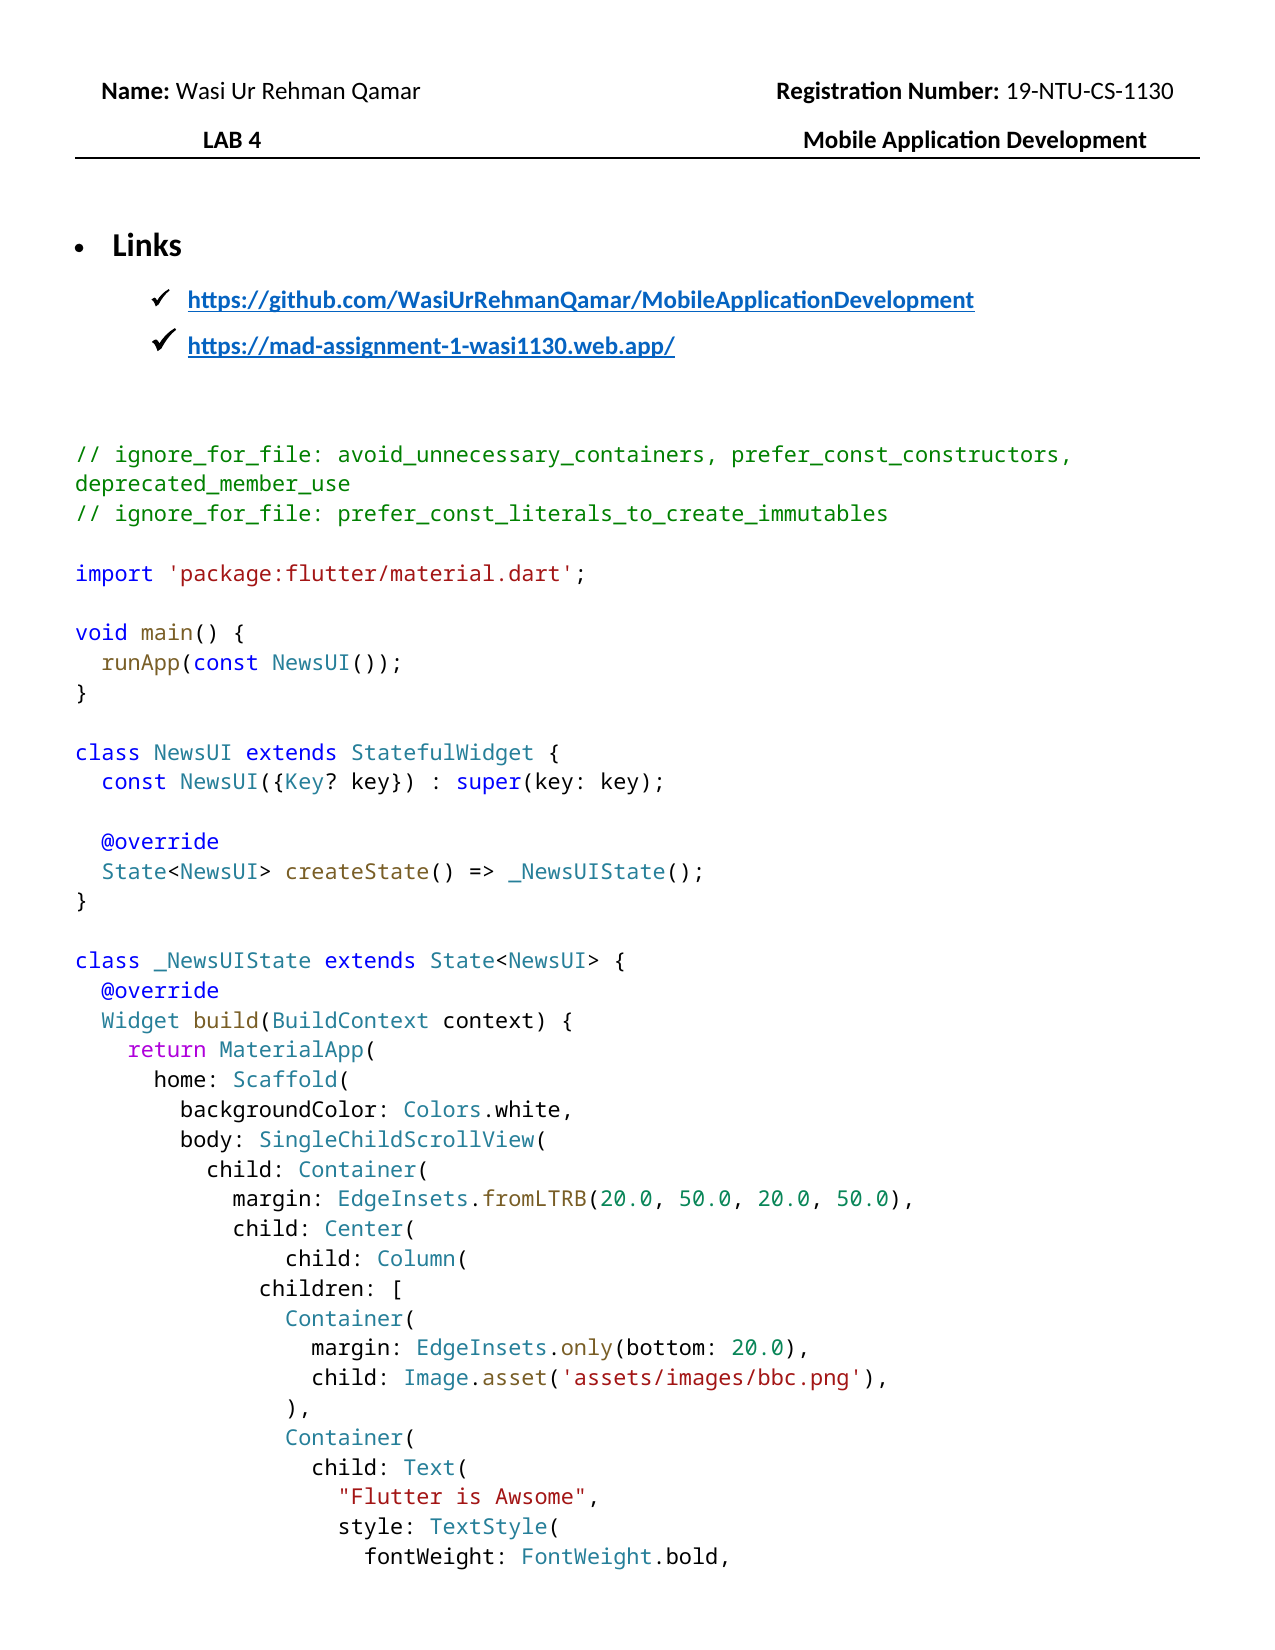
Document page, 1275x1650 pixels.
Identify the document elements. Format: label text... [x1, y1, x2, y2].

text Widget build(BuildContext context) { [75, 1004, 1200, 1034]
text child: Center( [75, 1213, 1200, 1243]
text const NewsUI({Key? key}) : super(key: key); [75, 766, 1200, 796]
text child: Image.asset('assets/images/bbc.png'), [75, 1362, 1200, 1392]
text "Flutter is Awsome", [75, 1481, 1200, 1511]
text class _NewsUIState extends State<NewsUI> { [75, 945, 1200, 975]
text fontWeight: FontWeight.bold, [75, 1541, 1200, 1571]
text return MaterialApp( [75, 1034, 1200, 1064]
text ), [75, 1392, 1200, 1422]
text } [75, 677, 1200, 707]
text child: Text( [75, 1451, 1200, 1481]
list https://github.com/WasiUrRehmanQamar/MobileApplicationDevelopment [150, 284, 1200, 315]
text child: Column( [75, 1243, 1200, 1273]
text // ignore_for_file: prefer_const_literals_to_create_immutables [75, 498, 1200, 528]
text Name: Wasi Ur Rehman Qamar Registration Number: 19-NTU-CS-1130 [75, 75, 1200, 106]
text State<NewsUI> createState() => _NewsUIState(); [75, 856, 1200, 885]
text LAB 4 Mobile Application Development [75, 124, 1200, 157]
text style: TextStyle( [75, 1511, 1200, 1541]
text } [75, 885, 1200, 915]
text body: SingleChildScrollView( [75, 1124, 1200, 1153]
text Container( [75, 1302, 1200, 1332]
text margin: EdgeInsets.fromLTRB(20.0, 50.0, 20.0, 50.0), [75, 1183, 1200, 1213]
text children: [ [75, 1273, 1200, 1302]
text void main() { [75, 617, 1200, 647]
text import 'package:flutter/material.dart'; [75, 558, 1200, 587]
text @override [75, 975, 1200, 1004]
text home: Scaffold( [75, 1064, 1200, 1094]
text // ignore_for_file: avoid_unnecessary_containers, prefer_const_constructors, deprecated_member_use [75, 438, 1200, 498]
list Links [75, 223, 1200, 264]
list https://mad-assignment-1-wasi1130.web.app/ [150, 330, 1200, 362]
text backgroundColor: Colors.white, [75, 1094, 1200, 1124]
text runApp(const NewsUI()); [75, 647, 1200, 677]
text child: Container( [75, 1153, 1200, 1183]
text Container( [75, 1422, 1200, 1451]
text class NewsUI extends StatefulWidget { [75, 736, 1200, 766]
text margin: EdgeInsets.only(bottom: 20.0), [75, 1332, 1200, 1362]
text @override [75, 826, 1200, 856]
